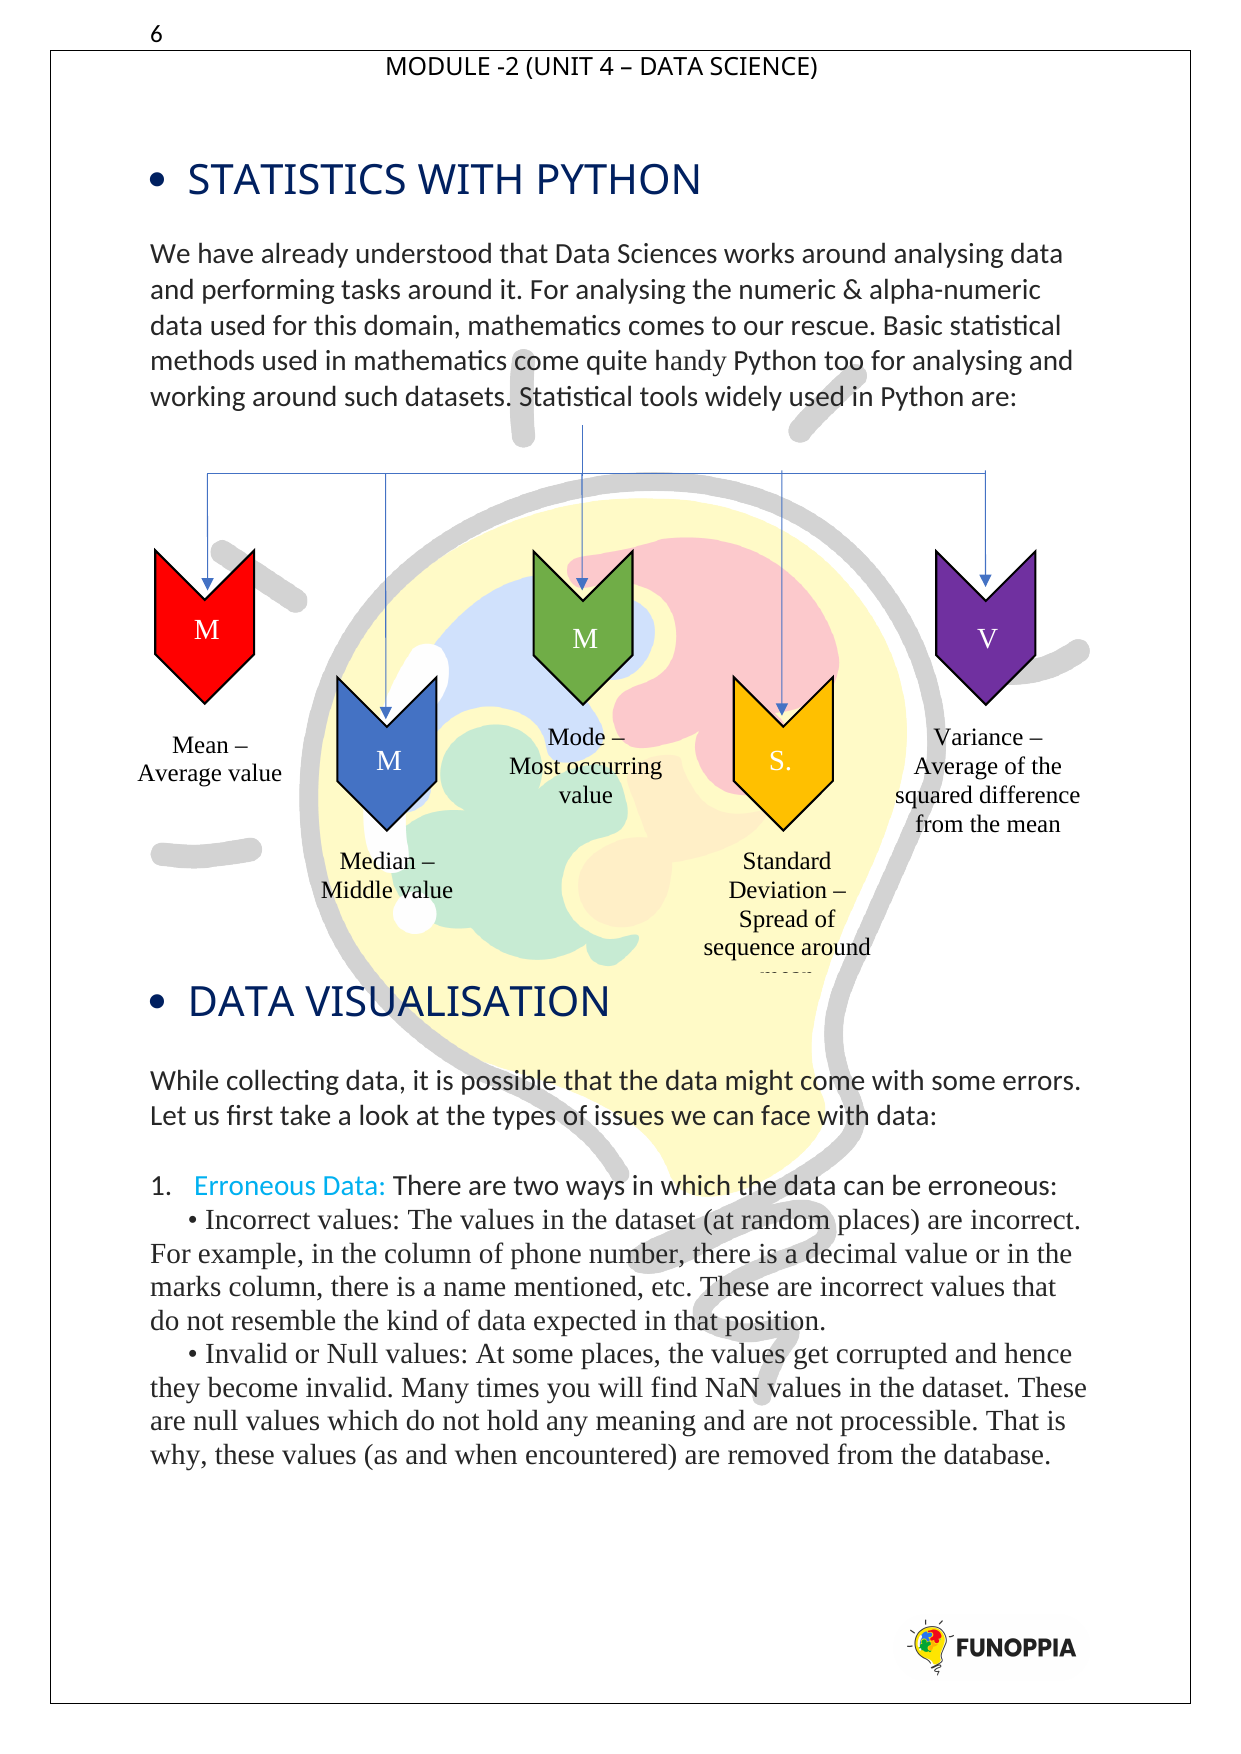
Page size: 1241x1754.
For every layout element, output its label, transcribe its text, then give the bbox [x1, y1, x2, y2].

list DATA VISUALISATION [150, 972, 1090, 1028]
list Erroneous Data: There are two ways in which the data can be erroneous: [150, 1167, 1090, 1202]
text We have already understood that Data Sciences works around analysing data and performing tasks around it. For analysing the numeric & alpha-numeric data used for this domain, mathematics comes to our rescue. Basic statistical methods used in mathematics come quite handy Python too for analysing and working around such datasets. Statistical tools widely used in Python are: [150, 236, 1090, 414]
picture [893, 1614, 1091, 1681]
picture [150, 414, 1090, 972]
picture [150, 1028, 1090, 1062]
picture [150, 1133, 1090, 1167]
list STATISTICS WITH PYTHON [150, 150, 1090, 207]
text • Incorrect values: The values in the dataset (at random places) are incorrect. For example, in the column of phone number, there is a decimal value or in the marks column, there is a name mentioned, etc. These are incorrect values that do not resemble the kind of data expected in that position. [150, 1202, 1090, 1336]
text While collecting data, it is possible that the data might come with some errors. Let us first take a look at the types of issues we can face with data: [150, 1062, 1090, 1133]
text • Invalid or Null values: At some places, the values get corrupted and hence they become invalid. Many times you will find NaN values in the dataset. These are null values which do not hold any meaning and are not processible. That is why, these values (as and when encountered) are removed from the database. [150, 1336, 1090, 1471]
